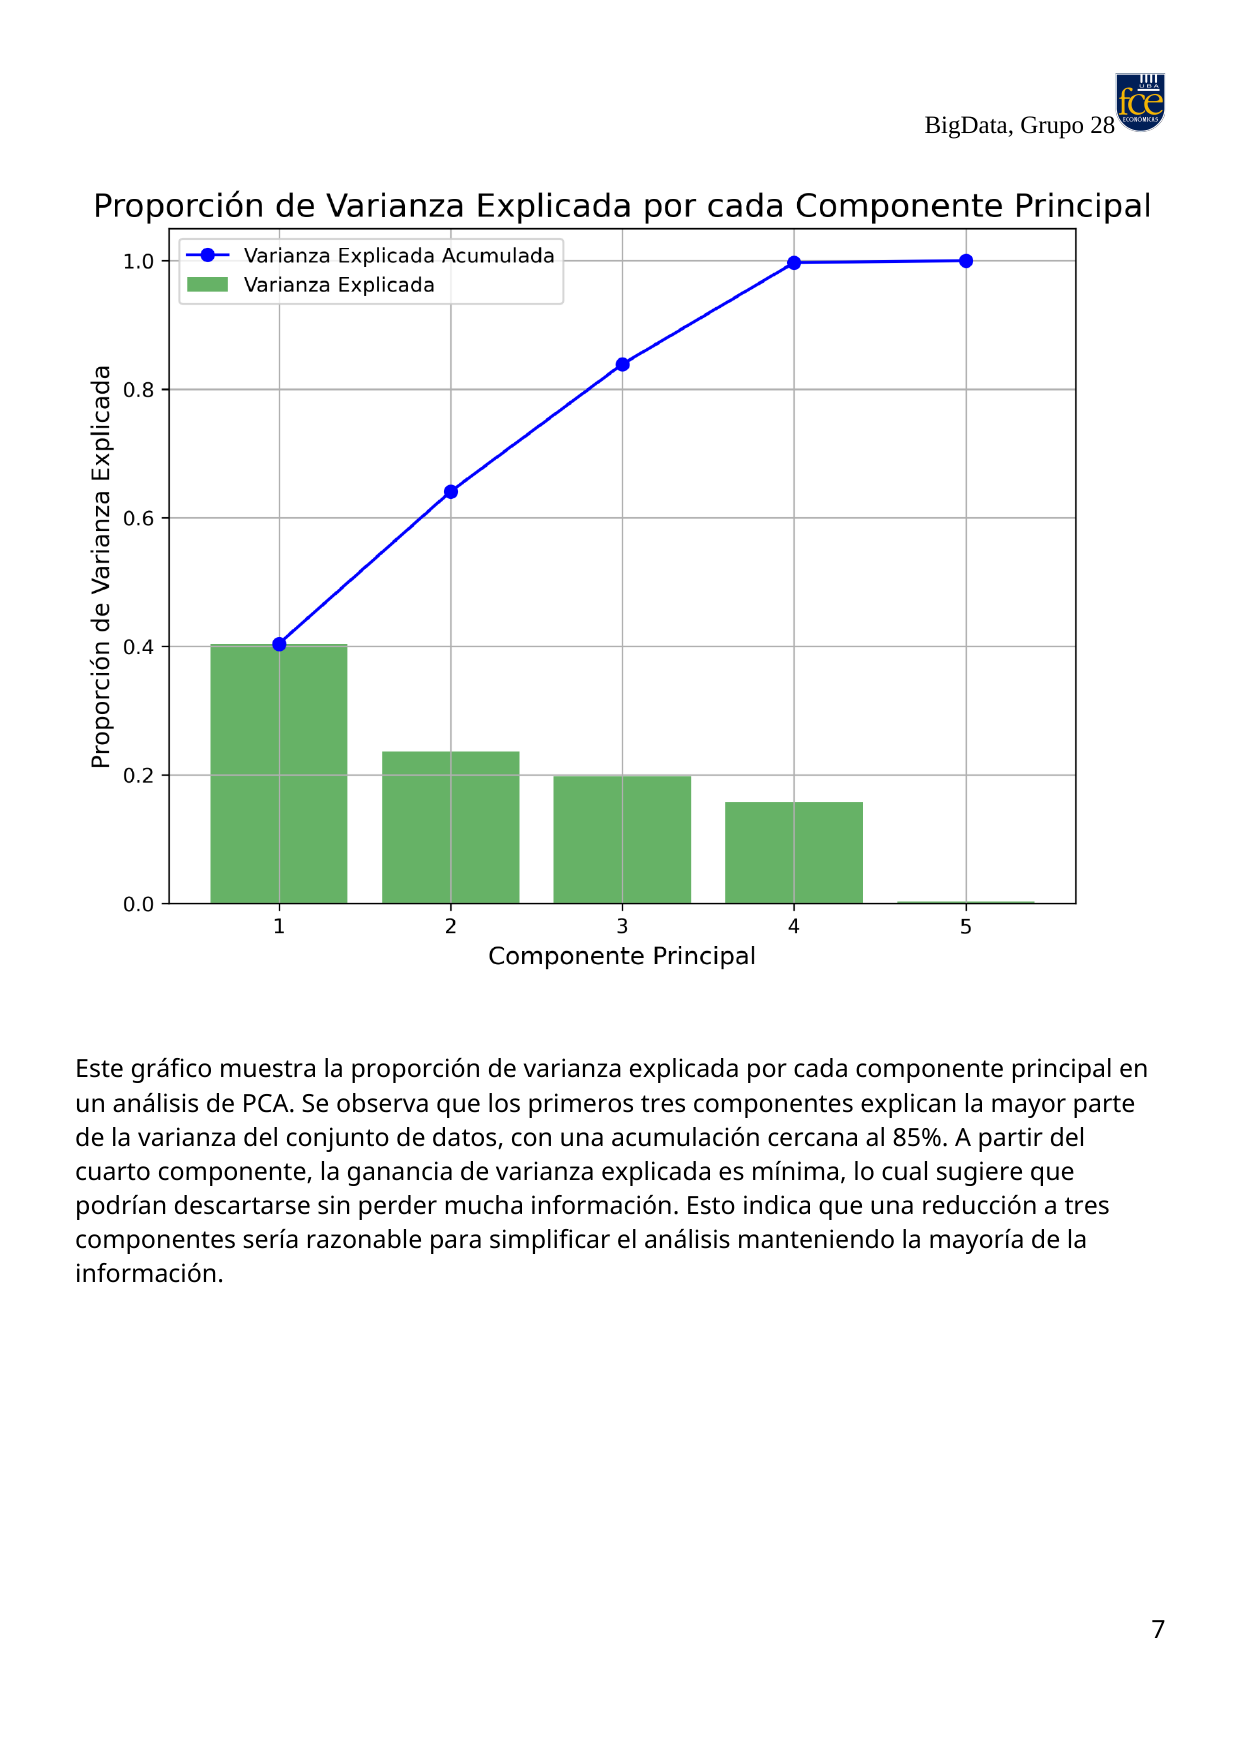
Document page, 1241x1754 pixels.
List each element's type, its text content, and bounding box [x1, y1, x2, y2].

picture [1115, 73, 1166, 133]
text Este gráfico muestra la proporción de varianza explicada por cada componente principal en un análisis de PCA. Se observa que los primeros tres componentes explican la mayor parte de la varianza del conjunto de datos, con una acumulación cercana al 85%. A partir del cuarto componente, la ganancia de varianza explicada es mínima, lo cual sugiere que podrían descartarse sin perder mucha información. Esto indica que una reducción a tres componentes sería razonable para simplificar el análisis manteniendo la mayoría de la información. [75, 1051, 1165, 1289]
picture [75, 176, 1166, 983]
